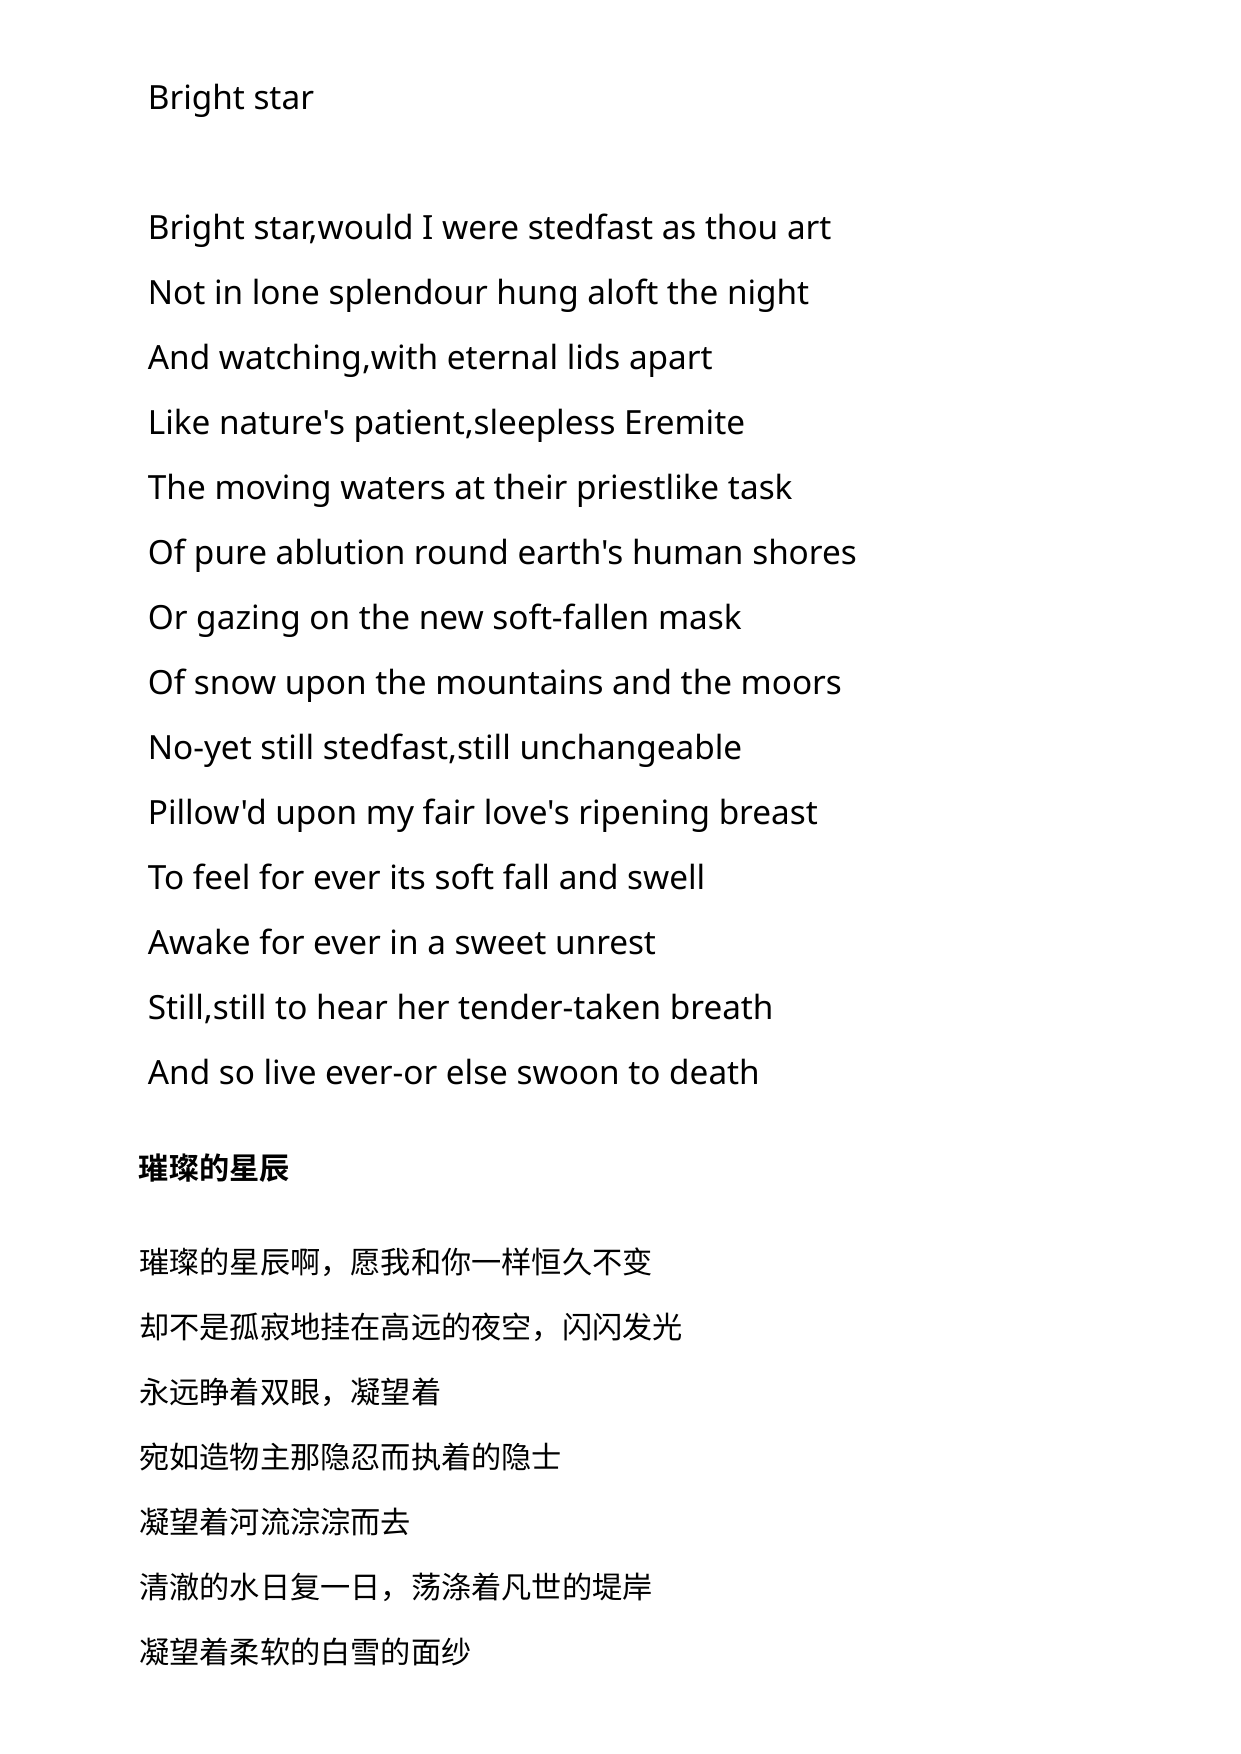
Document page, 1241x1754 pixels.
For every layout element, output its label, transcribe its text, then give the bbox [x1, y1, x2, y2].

text Not in lone splendour hung aloft the night [89, 259, 1152, 324]
text 宛如造物主那隐忍而执着的隐士 [89, 1423, 1152, 1488]
text 凝望着河流淙淙而去 [89, 1488, 1152, 1553]
text 永远睁着双眼，凝望着 [89, 1358, 1152, 1423]
text And watching,with eternal lids apart [89, 324, 1152, 389]
text 却不是孤寂地挂在高远的夜空，闪闪发光 [89, 1293, 1152, 1358]
text Bright star,would I were stedfast as thou art [89, 194, 1152, 259]
text Or gazing on the new soft-fallen mask [89, 584, 1152, 649]
text Like nature's patient,sleepless Eremite [89, 389, 1152, 454]
text Awake for ever in a sweet unrest [89, 909, 1152, 974]
text 凝望着柔软的白雪的面纱 [89, 1618, 1152, 1683]
text Still,still to hear her tender-taken breath [89, 974, 1152, 1039]
text And so live ever-or else swoon to death [89, 1039, 1152, 1104]
text Pillow'd upon my fair love's ripening breast [89, 779, 1152, 844]
text Bright star [89, 64, 1152, 129]
text 璀璨的星辰 [89, 1133, 1152, 1198]
text No-yet still stedfast,still unchangeable [89, 714, 1152, 779]
text 清澈的水日复一日，荡涤着凡世的堤岸 [89, 1553, 1152, 1618]
text Of pure ablution round earth's human shores [89, 519, 1152, 584]
text 璀璨的星辰啊，愿我和你一样恒久不变 [89, 1228, 1152, 1293]
text The moving waters at their priestlike task [89, 454, 1152, 519]
text Of snow upon the mountains and the moors [89, 649, 1152, 714]
text To feel for ever its soft fall and swell [89, 844, 1152, 909]
